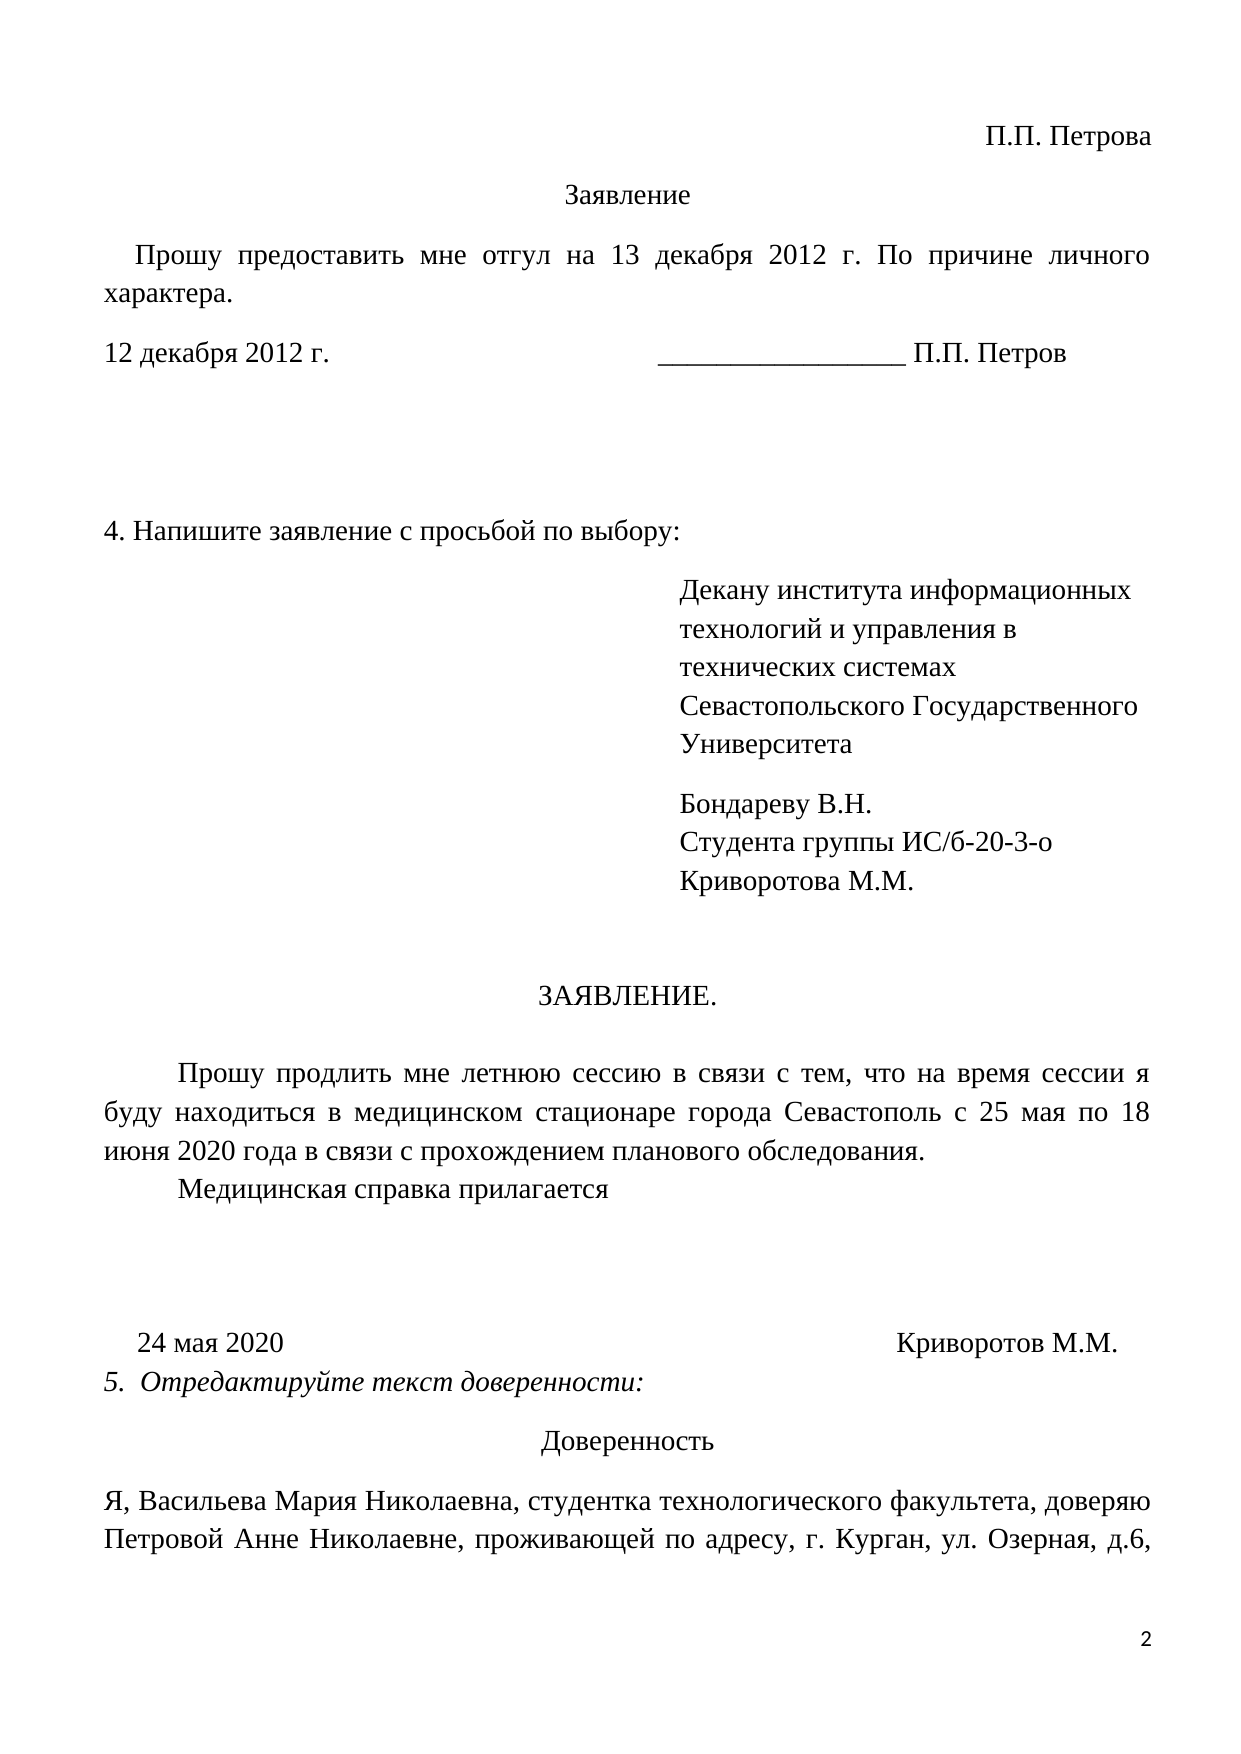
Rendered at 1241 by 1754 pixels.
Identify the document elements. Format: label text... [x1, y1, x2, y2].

text Прошу предоставить мне отгул на 13 декабря 2012 г. По причине личного характера. [103, 237, 1152, 309]
text Заявление [103, 177, 1152, 211]
text 24 мая 2020 Криворотов М.М. [103, 1325, 1152, 1359]
text Декану института информационных технологий и управления в технических системах Севастопольского Государственного Университета [679, 572, 1152, 760]
text Студента группы ИС/б-20-3-о [679, 824, 1152, 858]
text 12 декабря 2012 г. _________________ П.П. Петров [103, 335, 1152, 368]
text П.П. Петрова [103, 118, 1152, 152]
text Доверенность [103, 1423, 1152, 1457]
text 4. Напишите заявление с просьбой по выбору: [103, 513, 1152, 546]
text ЗАЯВЛЕНИЕ. [103, 978, 1152, 1012]
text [103, 1483, 1152, 1555]
text Прошу продлить мне летнюю сессию в связи с тем, что на время сессии я буду находиться в медицинском стационаре города Севастополь с 25 мая по 18 июня 2020 года в связи с прохождением планового обследования. [103, 1056, 1152, 1166]
text Медицинская справка прилагается [103, 1171, 1152, 1205]
text 5. Отредактируйте текст доверенности: [103, 1364, 1152, 1397]
text Криворотова М.М. [679, 863, 1152, 896]
text Бондареву В.Н. [679, 786, 1152, 819]
